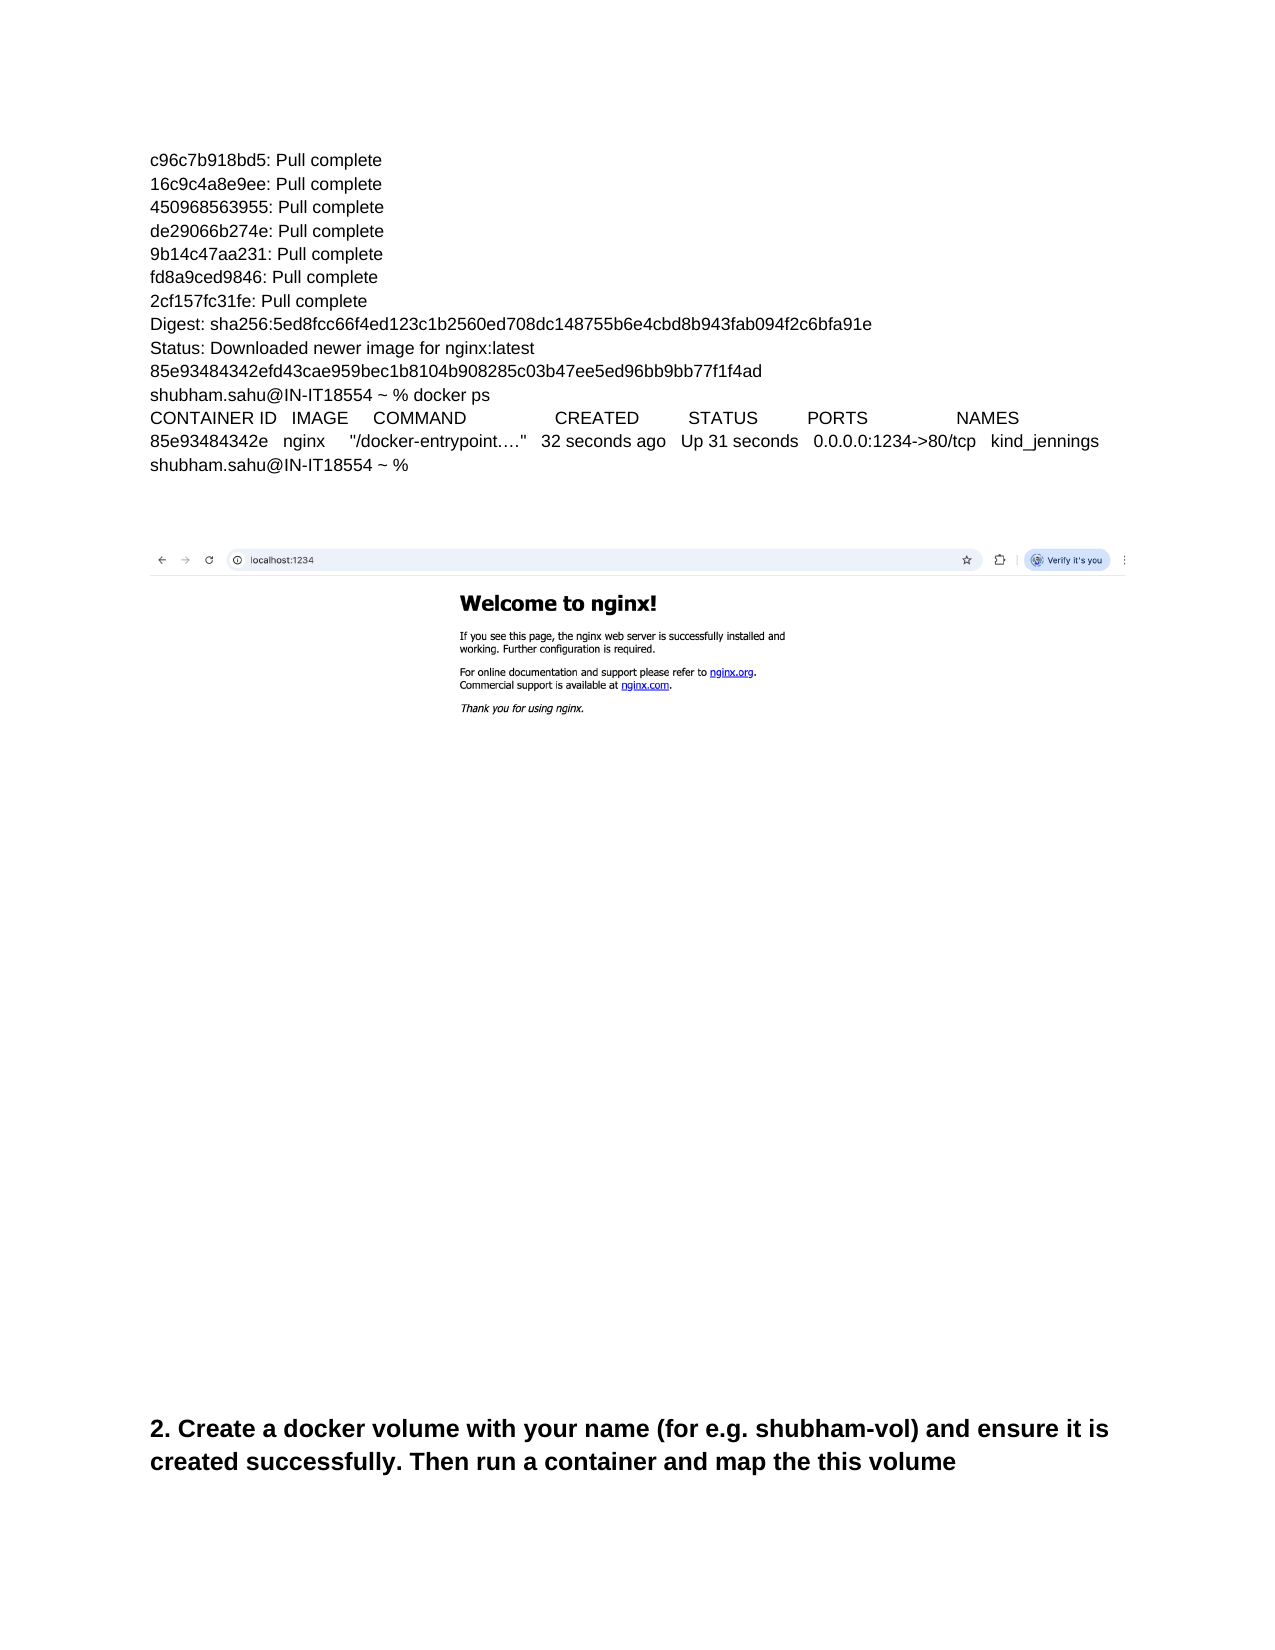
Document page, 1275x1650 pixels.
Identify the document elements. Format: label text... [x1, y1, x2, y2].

text 450968563955: Pull complete [150, 197, 1125, 217]
text shubham.sahu@IN-IT18554 ~ % docker ps [150, 384, 1125, 405]
text de29066b274e: Pull complete [150, 220, 1125, 241]
text 2cf157fc31fe: Pull complete [150, 291, 1125, 311]
text 85e93484342e nginx "/docker-entrypoint.…" 32 seconds ago Up 31 seconds 0.0.0.0:1234->80/tcp kind_jennings [150, 431, 1125, 452]
text 16c9c4a8e9ee: Pull complete [150, 173, 1125, 194]
text c96c7b918bd5: Pull complete [150, 150, 1125, 170]
text Status: Downloaded newer image for nginx:latest [150, 337, 1125, 358]
text 9b14c47aa231: Pull complete [150, 244, 1125, 264]
text 2. Create a docker volume with your name (for e.g. shubham-vol) and ensure it is created successfully. Then run a container and map the this volume [150, 1414, 1125, 1476]
text Digest: sha256:5ed8fcc66f4ed123c1b2560ed708dc148755b6e4cbd8b943fab094f2c6bfa91e [150, 314, 1125, 334]
text CONTAINER ID IMAGE COMMAND CREATED STATUS PORTS NAMES [150, 408, 1125, 428]
text shubham.sahu@IN-IT18554 ~ % [150, 455, 1125, 475]
text fd8a9ced9846: Pull complete [150, 267, 1125, 288]
picture [150, 548, 1125, 820]
text 85e93484342efd43cae959bec1b8104b908285c03b47ee5ed96bb9bb77f1f4ad [150, 361, 1125, 381]
